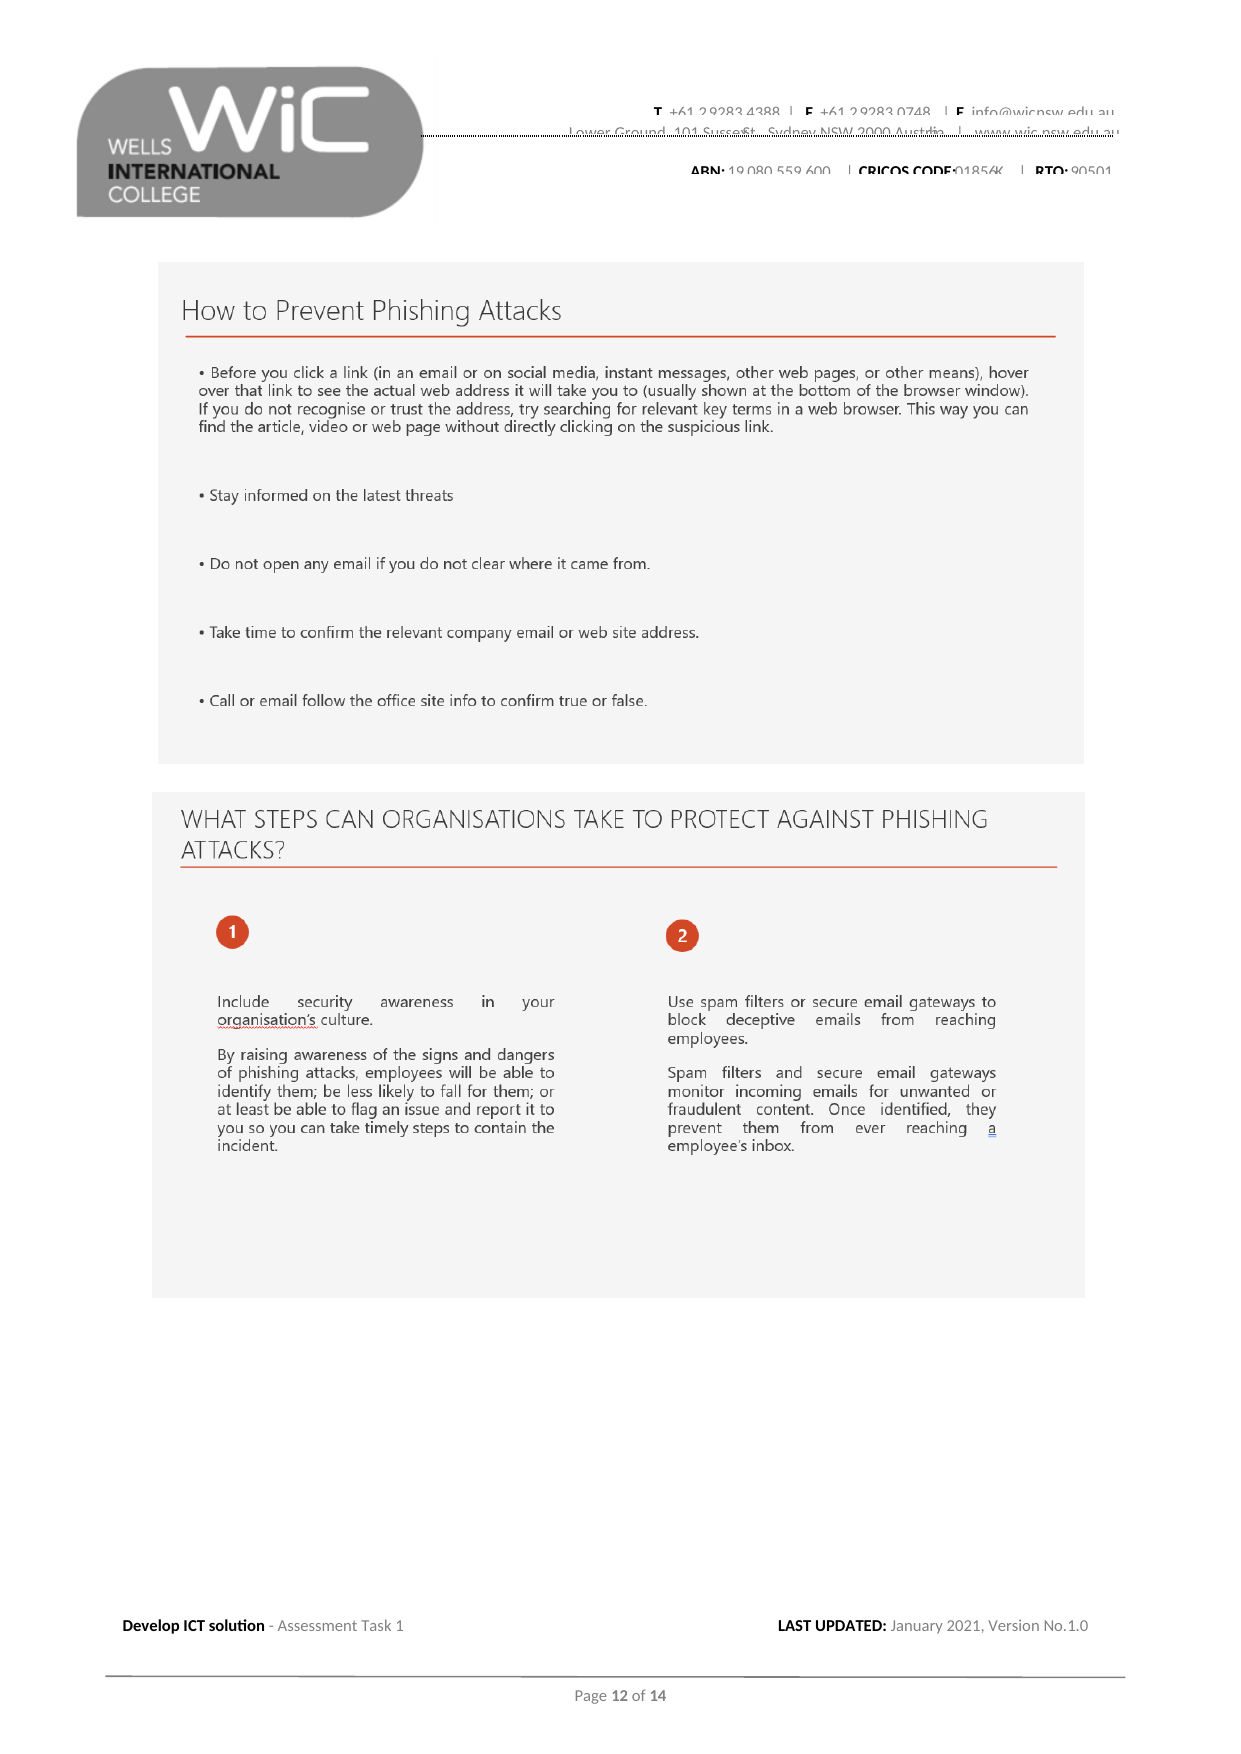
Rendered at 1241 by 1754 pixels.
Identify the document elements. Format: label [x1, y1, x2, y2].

picture [150, 785, 1093, 1302]
picture [76, 59, 437, 224]
picture [150, 252, 1093, 772]
